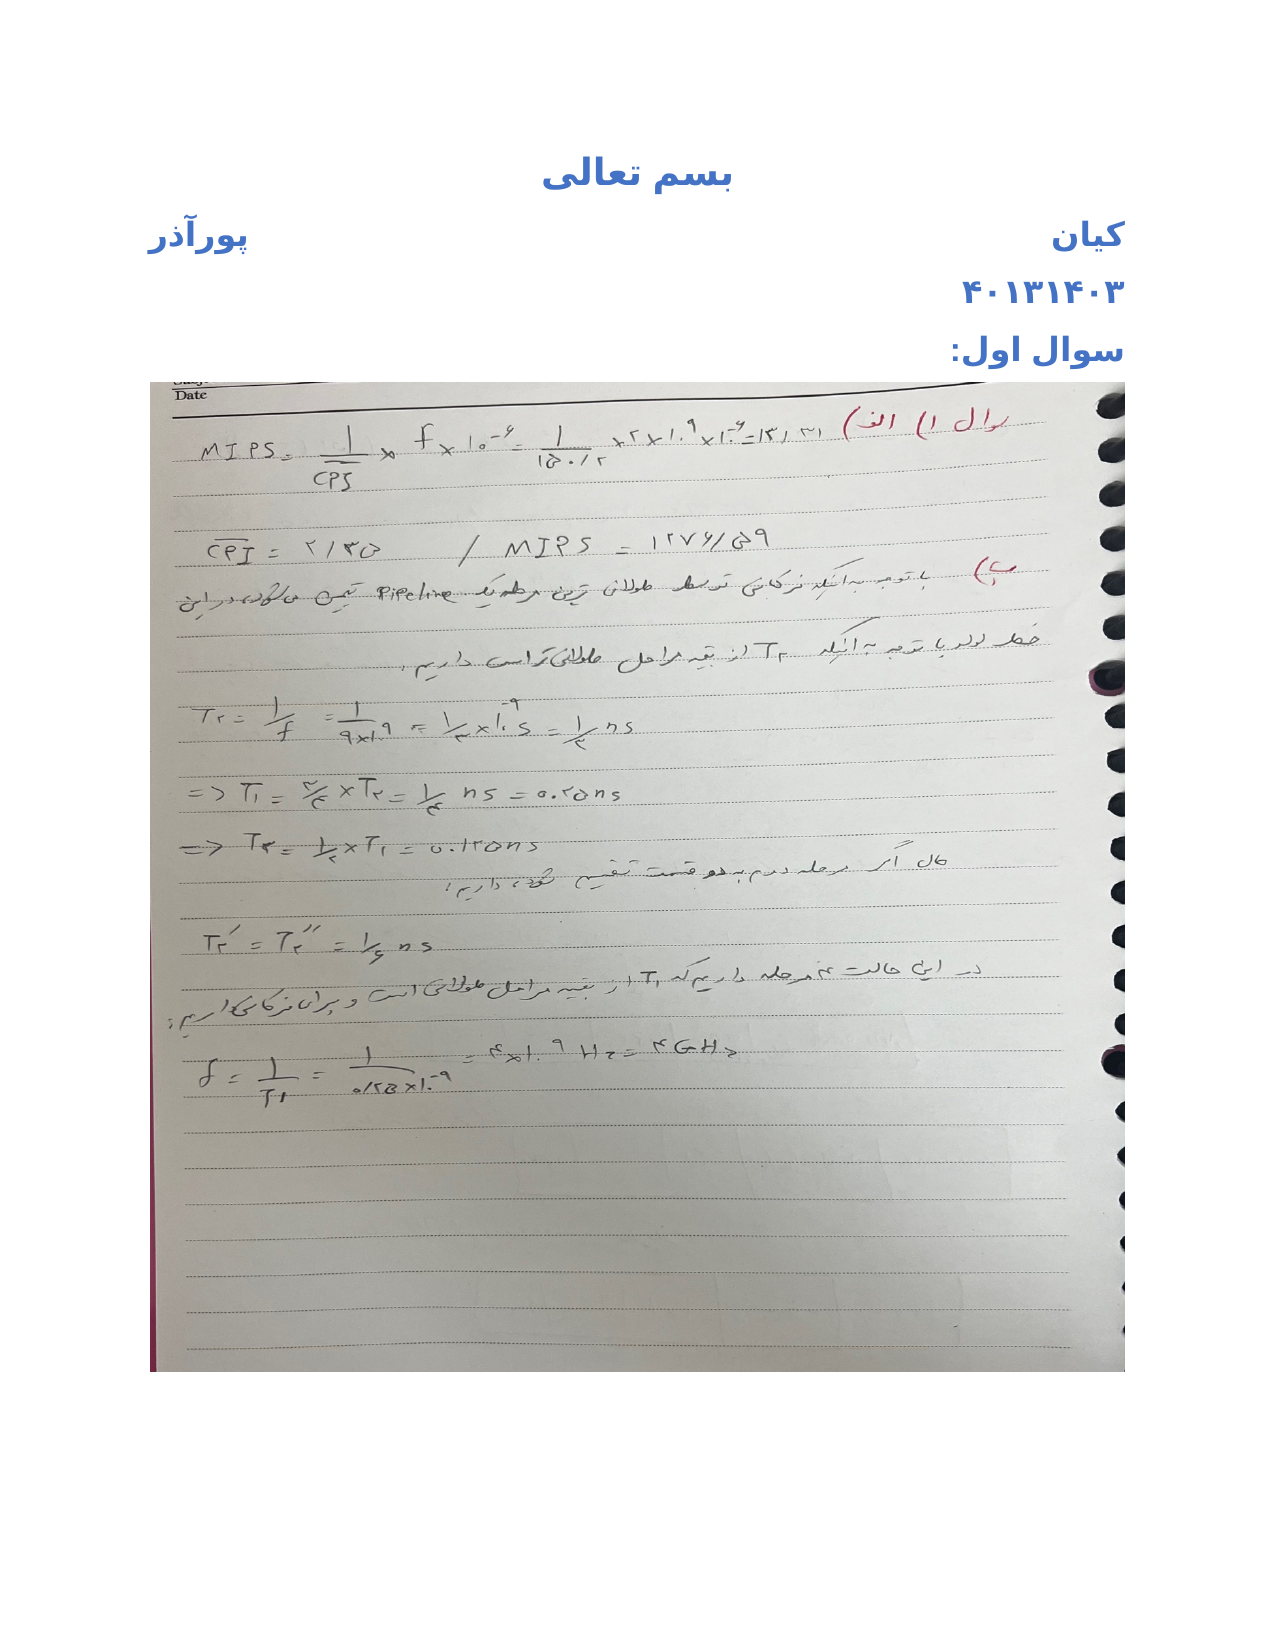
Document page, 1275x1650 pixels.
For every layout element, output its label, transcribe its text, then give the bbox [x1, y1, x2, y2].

text کیان پورآذر ۴۰۱۳۱۴۰۳ [150, 215, 1125, 311]
text سوال اول: [150, 330, 1125, 382]
text بسم تعالی [150, 150, 1125, 193]
picture [150, 382, 1125, 1372]
